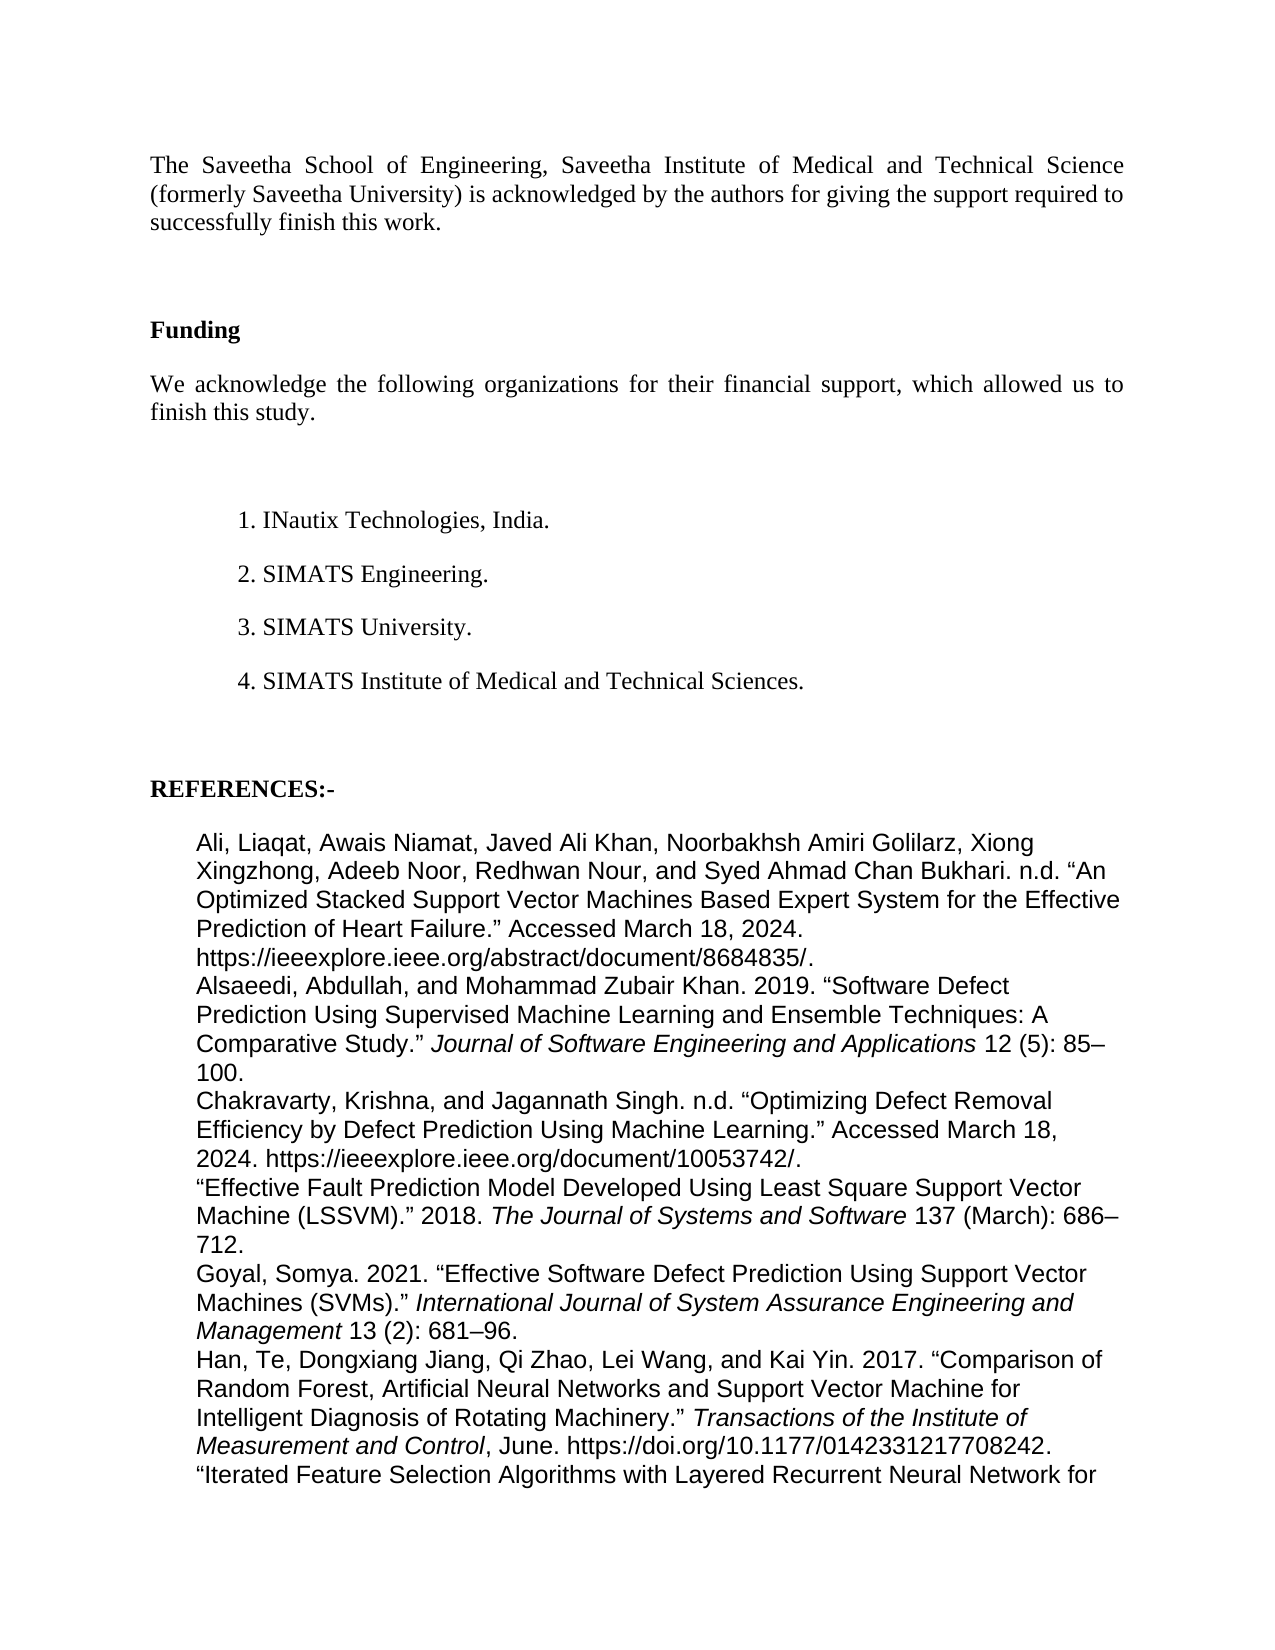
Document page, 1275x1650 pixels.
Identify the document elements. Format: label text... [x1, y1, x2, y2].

text 1. INautix Technologies, India. [150, 505, 1125, 534]
text 3. SIMATS University. [150, 612, 1125, 641]
text “Effective Fault Prediction Model Developed Using Least Square Support Vector Machine (LSSVM).” 2018. The Journal of Systems and Software 137 (March): 686–712. [196, 1172, 1125, 1259]
text 4. SIMATS Institute of Medical and Technical Sciences. [150, 666, 1125, 695]
text 2. SIMATS Engineering. [150, 559, 1125, 587]
text Han, Te, Dongxiang Jiang, Qi Zhao, Lei Wang, and Kai Yin. 2017. “Comparison of Random Forest, Artificial Neural Networks and Support Vector Machine for Intelligent Diagnosis of Rotating Machinery.” Transactions of the Institute of Measurement and Control, June. https://doi.org/10.1177/0142331217708242. [196, 1345, 1125, 1460]
text Chakravarty, Krishna, and Jagannath Singh. n.d. “Optimizing Defect Removal Efficiency by Defect Prediction Using Machine Learning.” Accessed March 18, 2024. https://ieeexplore.ieee.org/document/10053742/. [196, 1086, 1125, 1172]
text Ali, Liaqat, Awais Niamat, Javed Ali Khan, Noorbakhsh Amiri Golilarz, Xiong Xingzhong, Adeeb Noor, Redhwan Nour, and Syed Ahmad Chan Bukhari. n.d. “An Optimized Stacked Support Vector Machines Based Expert System for the Effective Prediction of Heart Failure.” Accessed March 18, 2024. https://ieeexplore.ieee.org/abstract/document/8684835/. [196, 827, 1125, 971]
text We acknowledge the following organizations for their financial support, which allowed us to finish this study. [150, 369, 1125, 426]
text The Saveetha School of Engineering, Saveetha Institute of Medical and Technical Science (formerly Saveetha University) is acknowledged by the authors for giving the support required to successfully finish this work. [150, 150, 1125, 236]
text Funding [150, 315, 1125, 344]
text Alsaeedi, Abdullah, and Mohammad Zubair Khan. 2019. “Software Defect Prediction Using Supervised Machine Learning and Ensemble Techniques: A Comparative Study.” Journal of Software Engineering and Applications 12 (5): 85–100. [196, 971, 1125, 1086]
text Goyal, Somya. 2021. “Effective Software Defect Prediction Using Support Vector Machines (SVMs).” International Journal of System Assurance Engineering and Management 13 (2): 681–96. [196, 1259, 1125, 1345]
text REFERENCES:- [150, 774, 1125, 802]
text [196, 1460, 1125, 1489]
